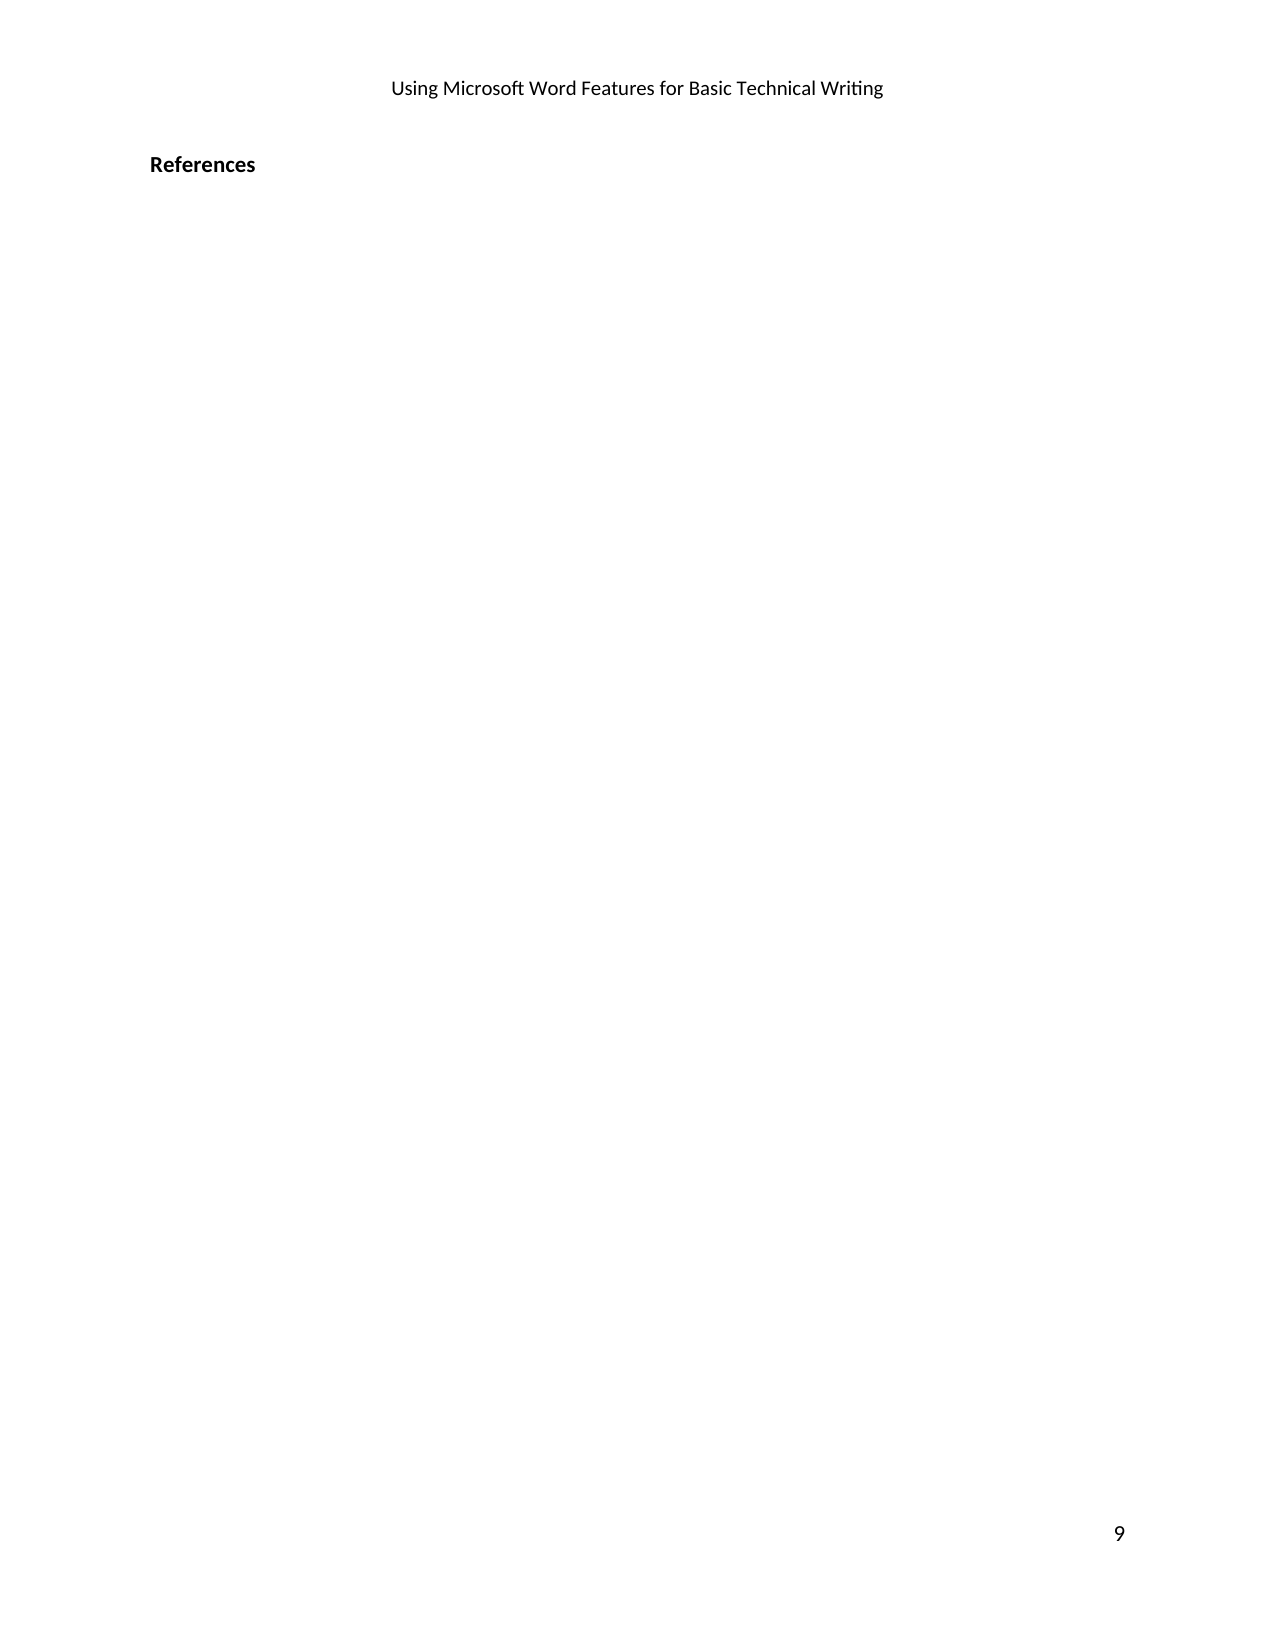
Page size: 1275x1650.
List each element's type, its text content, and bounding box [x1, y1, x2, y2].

text References [150, 150, 1125, 178]
